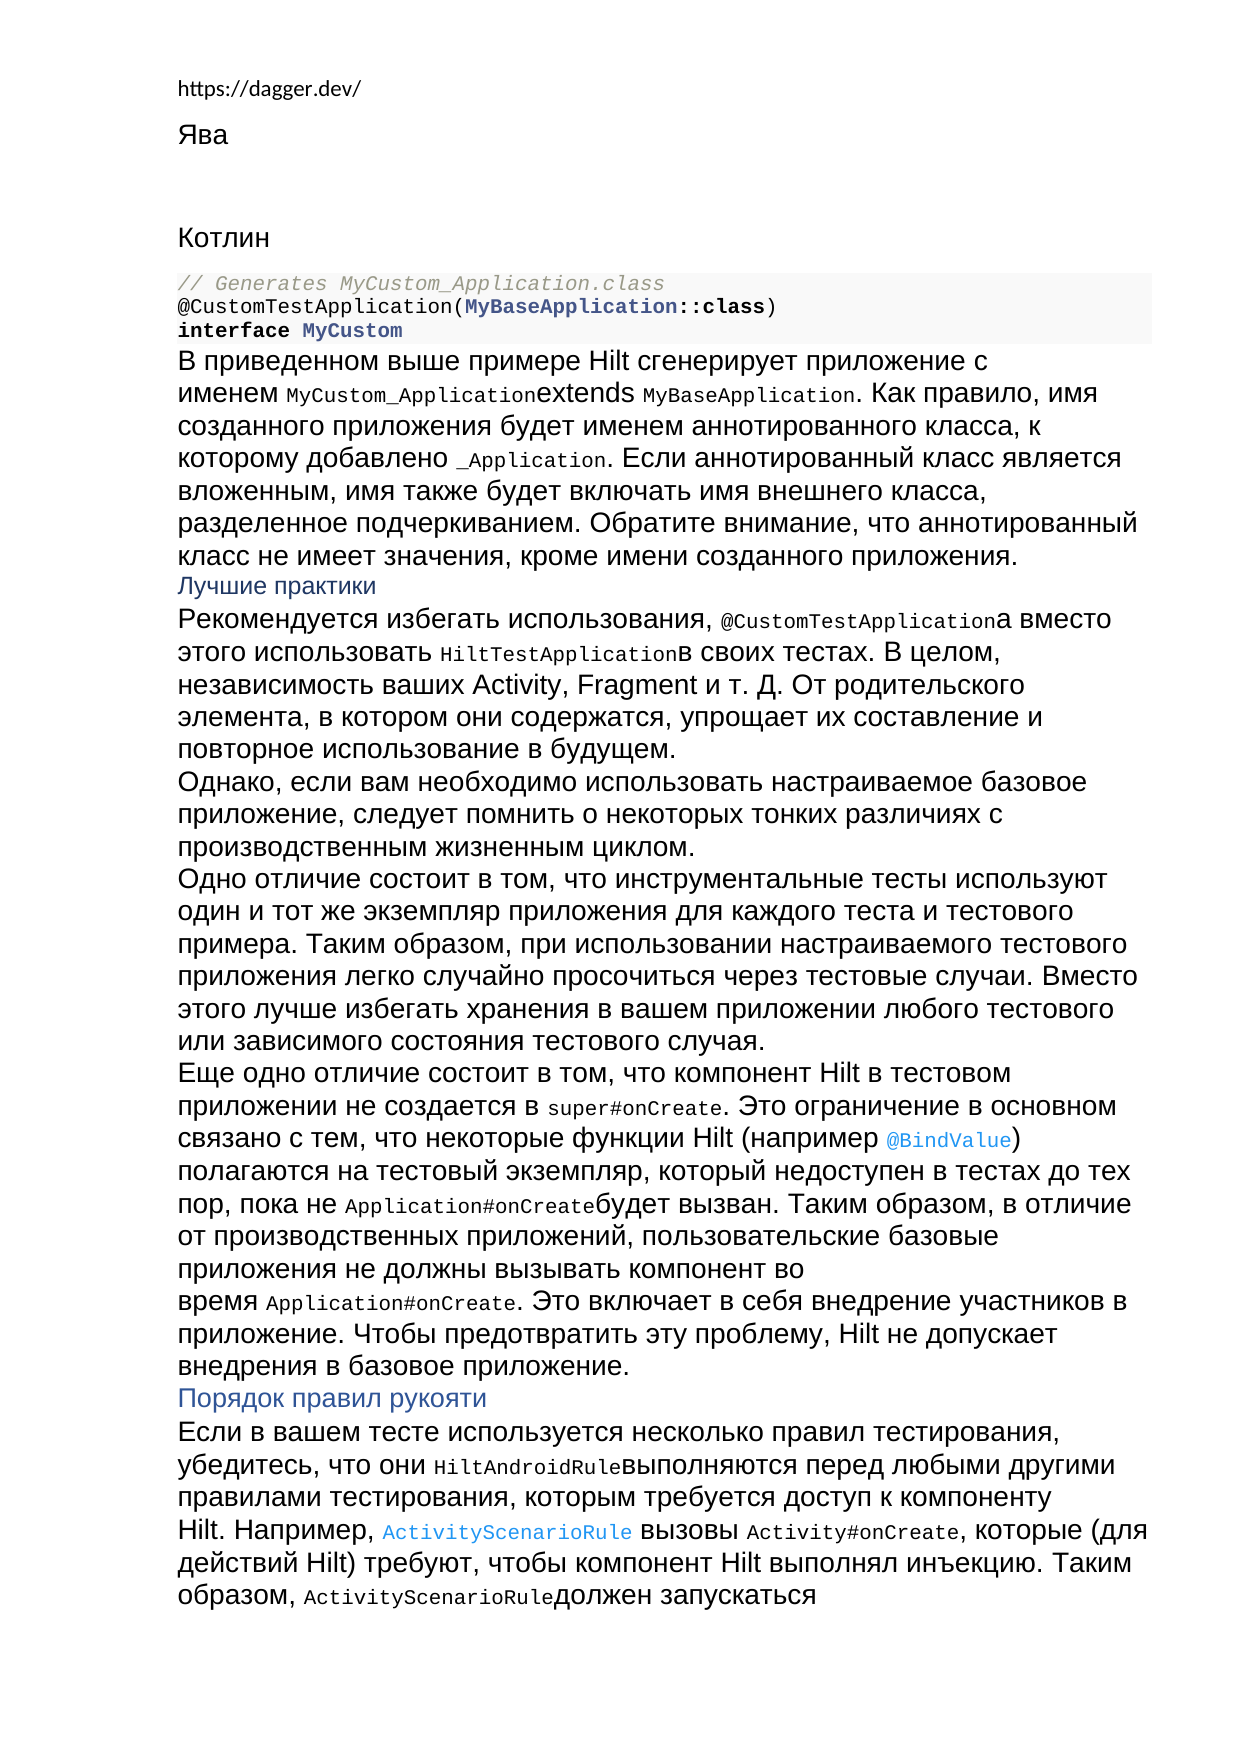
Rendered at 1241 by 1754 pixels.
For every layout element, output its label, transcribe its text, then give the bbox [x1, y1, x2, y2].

text В приведенном выше примере Hilt сгенерирует приложение с именем MyCustom_Applicationextends MyBaseApplication. Как правило, имя созданного приложения будет именем аннотированного класса, к которому добавлено _Application. Если аннотированный класс является вложенным, имя также будет включать имя внешнего класса, разделенное подчеркиванием. Обратите внимание, что аннотированный класс не имеет значения, кроме имени созданного приложения. [177, 344, 1152, 571]
text Котлин [177, 221, 1152, 254]
text Ява [177, 118, 1152, 151]
text Еще одно отличие состоит в том, что компонент Hilt в тестовом приложении не создается в super#onCreate. Это ограничение в основном связано с тем, что некоторые функции Hilt (например @BindValue) полагаются на тестовый экземпляр, который недоступен в тестах до тех пор, пока не Application#onCreateбудет вызван. Таким образом, в отличие от производственных приложений, пользовательские базовые приложения не должны вызывать компонент во время Application#onCreate. Это включает в себя внедрение участников в приложение. Чтобы предотвратить эту проблему, Hilt не допускает внедрения в базовое приложение. [177, 1056, 1152, 1382]
text // Generates MyCustom_Application.class [177, 273, 1152, 296]
text @CustomTestApplication(MyBaseApplication::class) [177, 296, 1152, 320]
text interface MyCustom [177, 320, 1152, 344]
text Однако, если вам необходимо использовать настраиваемое базовое приложение, следует помнить о некоторых тонких различиях с производственным жизненным циклом. [177, 765, 1152, 862]
text Одно отличие состоит в том, что инструментальные тесты используют один и тот же экземпляр приложения для каждого теста и тестового примера. Таким образом, при использовании настраиваемого тестового приложения легко случайно просочиться через тестовые случаи. Вместо этого лучше избегать хранения в вашем приложении любого тестового или зависимого состояния тестового случая. [177, 862, 1152, 1056]
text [177, 1415, 1152, 1611]
subtitle Лучшие практики [177, 571, 1152, 600]
text Рекомендуется избегать использования, @CustomTestApplicationа вместо этого использовать HiltTestApplicationв своих тестах. В целом, независимость ваших Activity, Fragment и т. Д. От родительского элемента, в котором они содержатся, упрощает их составление и повторное использование в будущем. [177, 602, 1152, 765]
subtitle Порядок правил рукояти [177, 1382, 1152, 1413]
